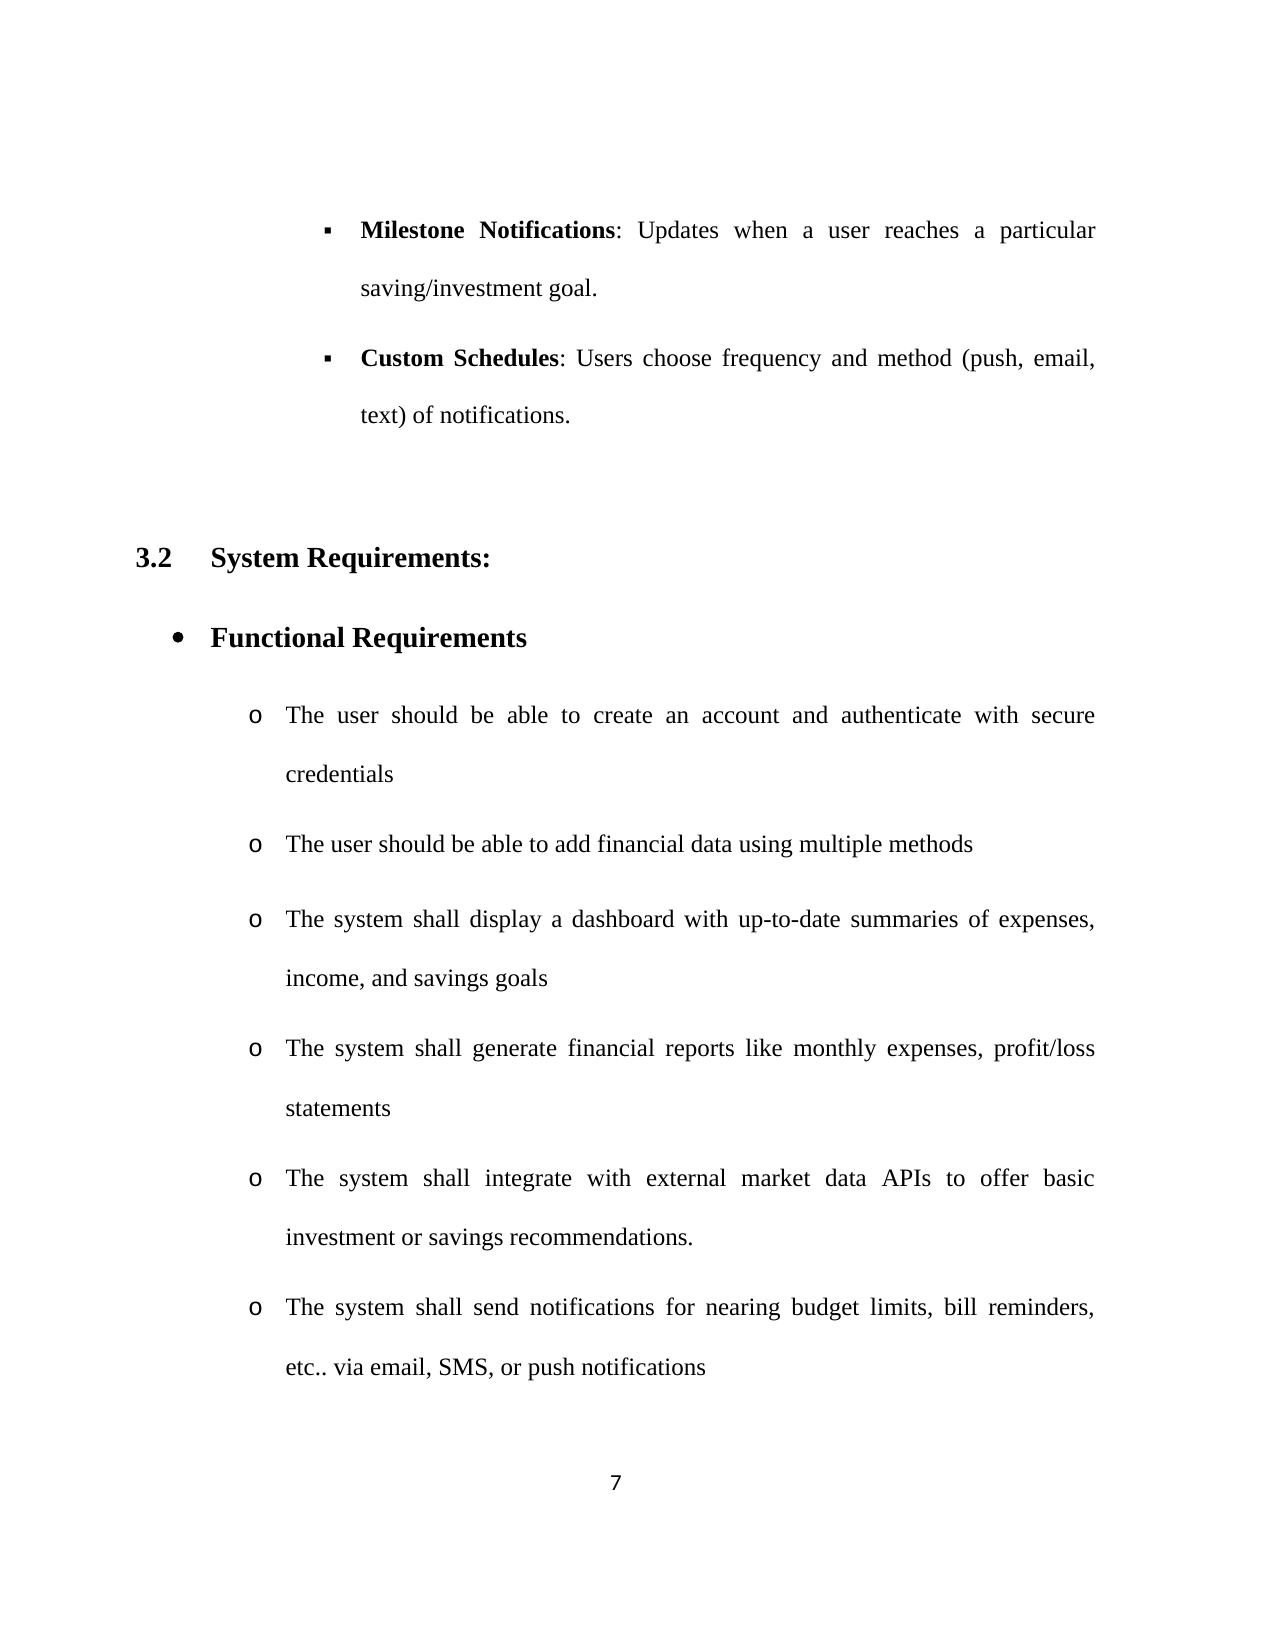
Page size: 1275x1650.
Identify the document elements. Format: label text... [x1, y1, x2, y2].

list Custom Schedules: Users choose frequency and method (push, email, text) of notifications. [323, 343, 1096, 429]
list The system shall send notifications for nearing budget limits, bill reminders, etc.. via email, SMS, or push notifications [248, 1292, 1096, 1381]
list The user should be able to add financial data using multiple methods [248, 829, 1096, 860]
list The system shall display a dashboard with up-to-date summaries of expenses, income, and savings goals [248, 904, 1096, 992]
list Functional Requirements [173, 620, 1096, 654]
list The user should be able to create an account and authenticate with secure credentials [248, 700, 1096, 788]
list The system shall integrate with external market data APIs to offer basic investment or savings recommendations. [248, 1163, 1096, 1251]
list System Requirements: [135, 541, 1096, 574]
list Milestone Notifications: Updates when a user reaches a particular saving/investment goal. [323, 216, 1096, 302]
list The system shall generate financial reports like monthly expenses, profit/loss statements [248, 1033, 1096, 1122]
